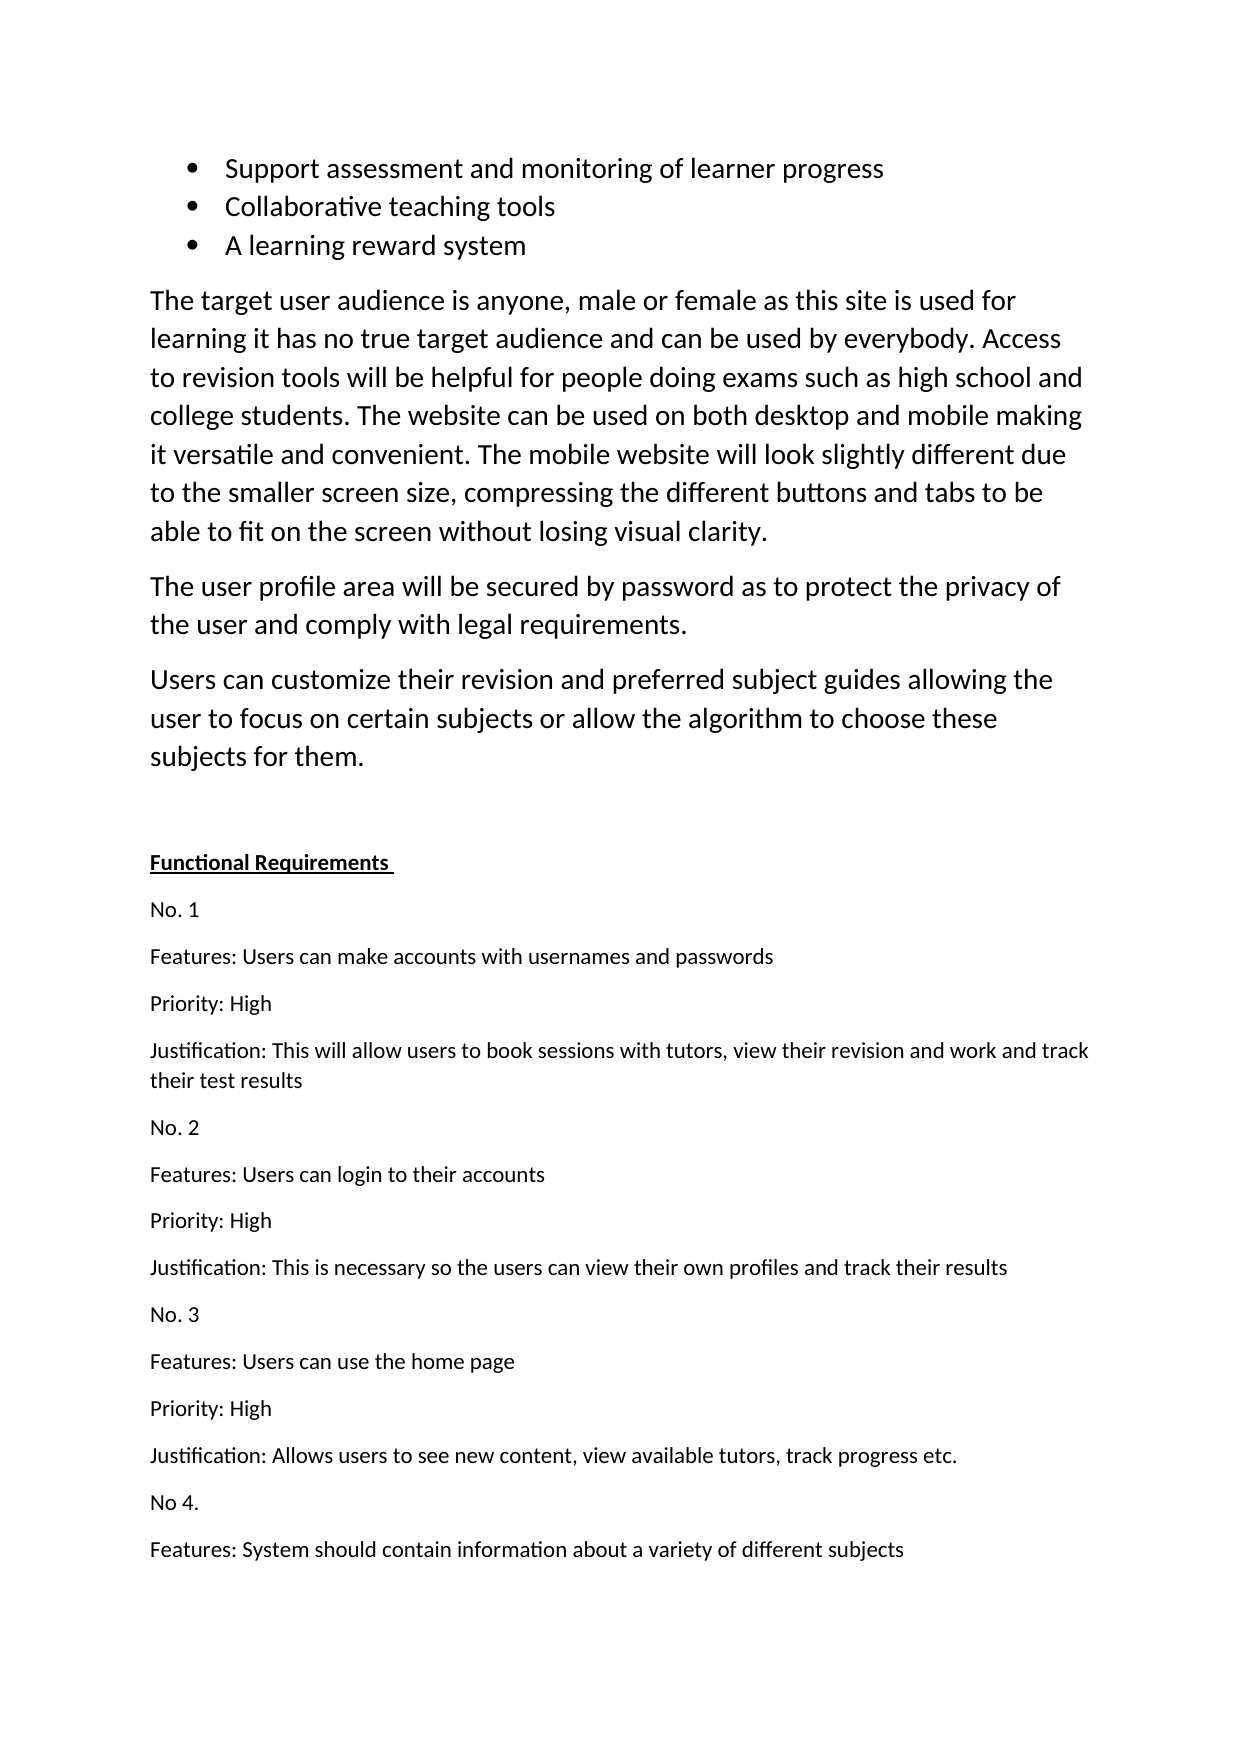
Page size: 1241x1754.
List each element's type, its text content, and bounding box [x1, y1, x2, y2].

list A learning reward system [187, 227, 1090, 262]
text Functional Requirements [150, 848, 1090, 876]
text Justification: This will allow users to book sessions with tutors, view their revision and work and track their test results [150, 1036, 1090, 1094]
list Support assessment and monitoring of learner progress [187, 150, 1090, 186]
text The user profile area will be secured by password as to protect the privacy of the user and comply with legal requirements. [150, 568, 1090, 642]
text No. 3 [150, 1300, 1090, 1328]
text Priority: High [150, 989, 1090, 1017]
text Justification: This is necessary so the users can view their own profiles and track their results [150, 1253, 1090, 1282]
text Priority: High [150, 1207, 1090, 1235]
text Features: System should contain information about a variety of different subjects [150, 1535, 1090, 1563]
text No. 1 [150, 895, 1090, 923]
text The target user audience is anyone, male or female as this site is used for learning it has no true target audience and can be used by everybody. Access to revision tools will be helpful for people doing exams such as high school and college students. The website can be used on both desktop and mobile making it versatile and convenient. The mobile website will look slightly different due to the smaller screen size, compressing the different buttons and tabs to be able to fit on the screen without losing visual clarity. [150, 282, 1090, 548]
text Priority: High [150, 1394, 1090, 1422]
text Justification: Allows users to see new content, view available tutors, track progress etc. [150, 1441, 1090, 1469]
text No. 2 [150, 1113, 1090, 1141]
text Features: Users can make accounts with usernames and passwords [150, 942, 1090, 970]
text No 4. [150, 1488, 1090, 1516]
list Collaborative teaching tools [187, 188, 1090, 224]
text Features: Users can use the home page [150, 1347, 1090, 1375]
text Users can customize their revision and preferred subject guides allowing the user to focus on certain subjects or allow the algorithm to choose these subjects for them. [150, 661, 1090, 774]
text Features: Users can login to their accounts [150, 1160, 1090, 1188]
